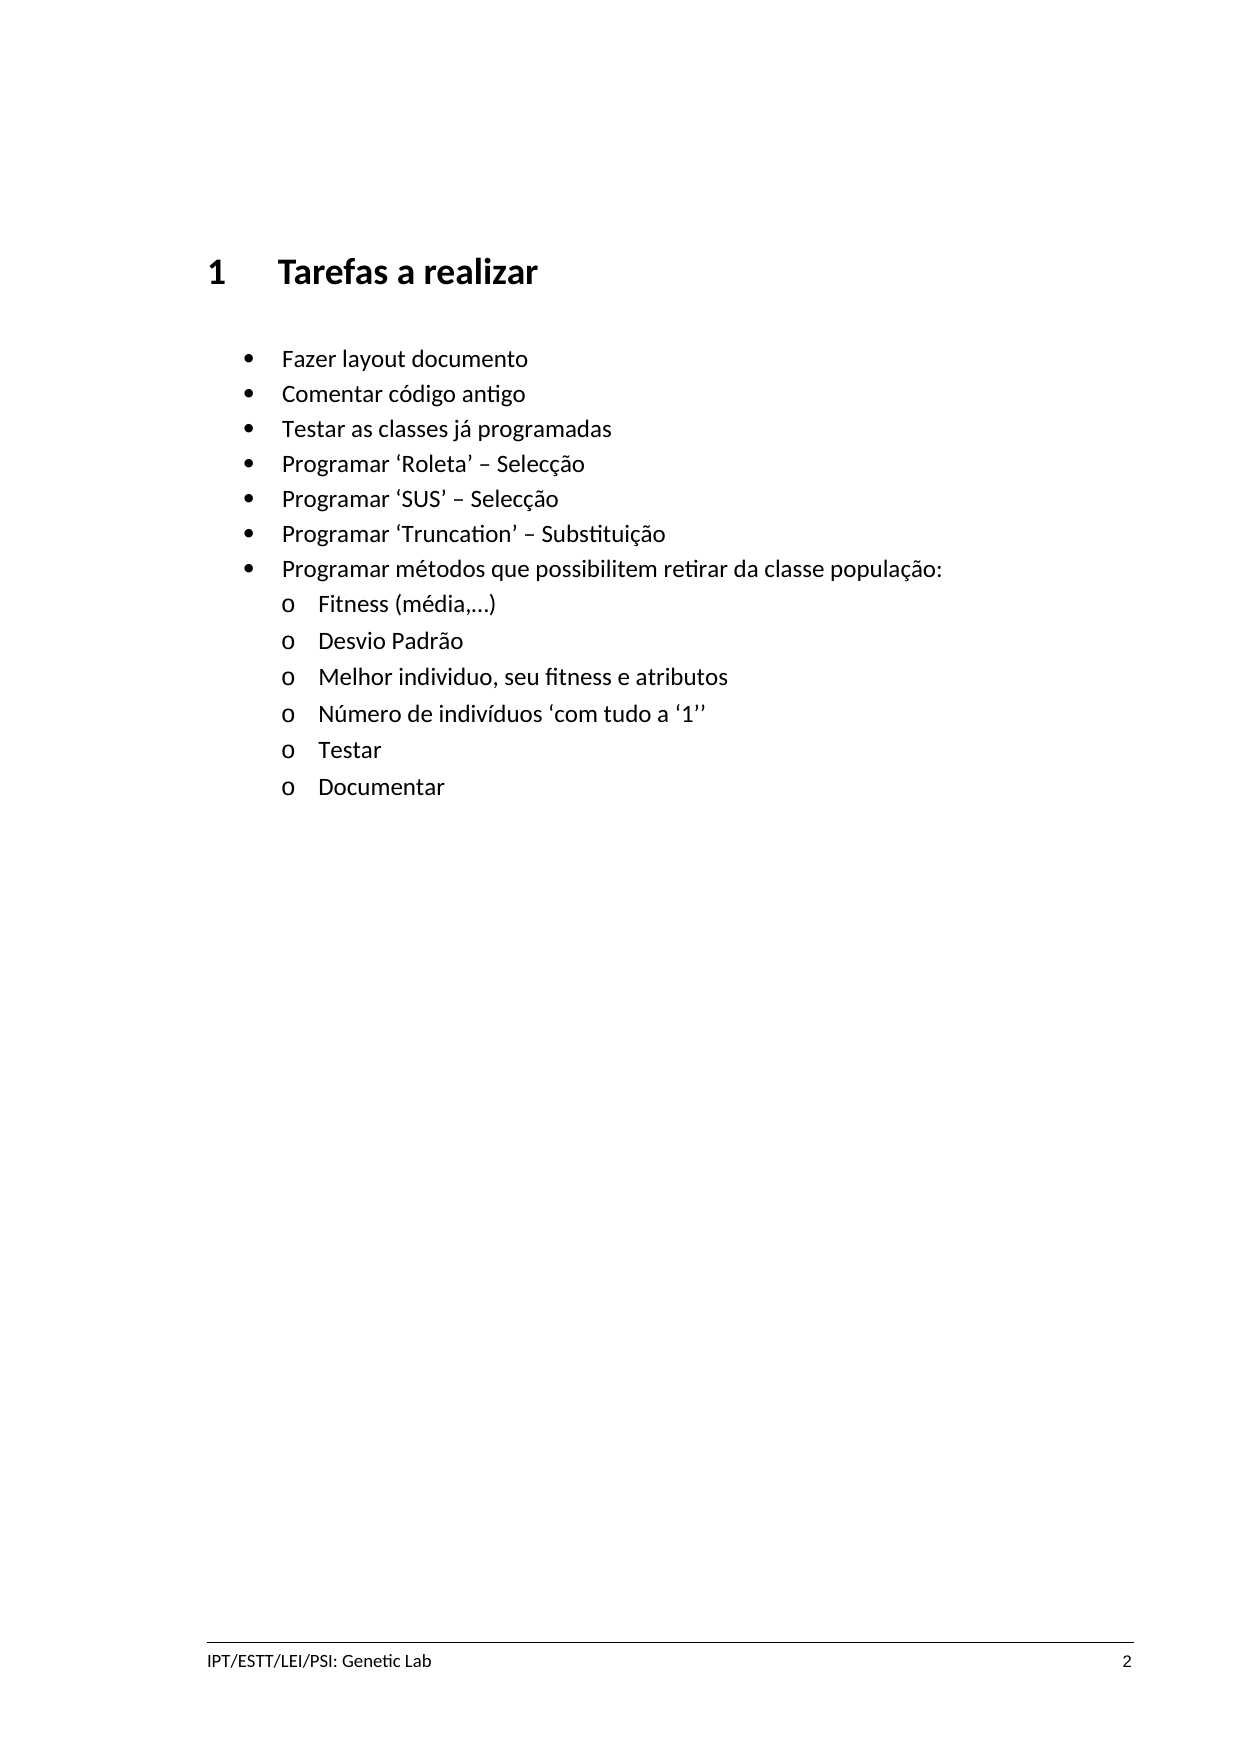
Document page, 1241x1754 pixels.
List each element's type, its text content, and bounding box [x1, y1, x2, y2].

list Desvio Padrão [281, 625, 1134, 657]
list Programar ‘Truncation’ – Substituição [244, 518, 1134, 549]
list Testar [281, 734, 1134, 766]
list Programar ‘SUS’ – Selecção [244, 483, 1134, 514]
subtitle Tarefas a realizar [207, 248, 1134, 293]
list Testar as classes já programadas [244, 413, 1134, 444]
list Melhor individuo, seu fitness e atributos [281, 661, 1134, 693]
list Comentar código antigo [244, 378, 1134, 409]
list Programar ‘Roleta’ – Selecção [244, 448, 1134, 479]
list Fitness (média,…) [281, 588, 1134, 620]
list Programar métodos que possibilitem retirar da classe população: [244, 553, 1134, 584]
list Documentar [281, 771, 1134, 803]
list Fazer layout documento [244, 343, 1134, 374]
list Número de indivíduos ‘com tudo a ‘1’’ [281, 698, 1134, 730]
